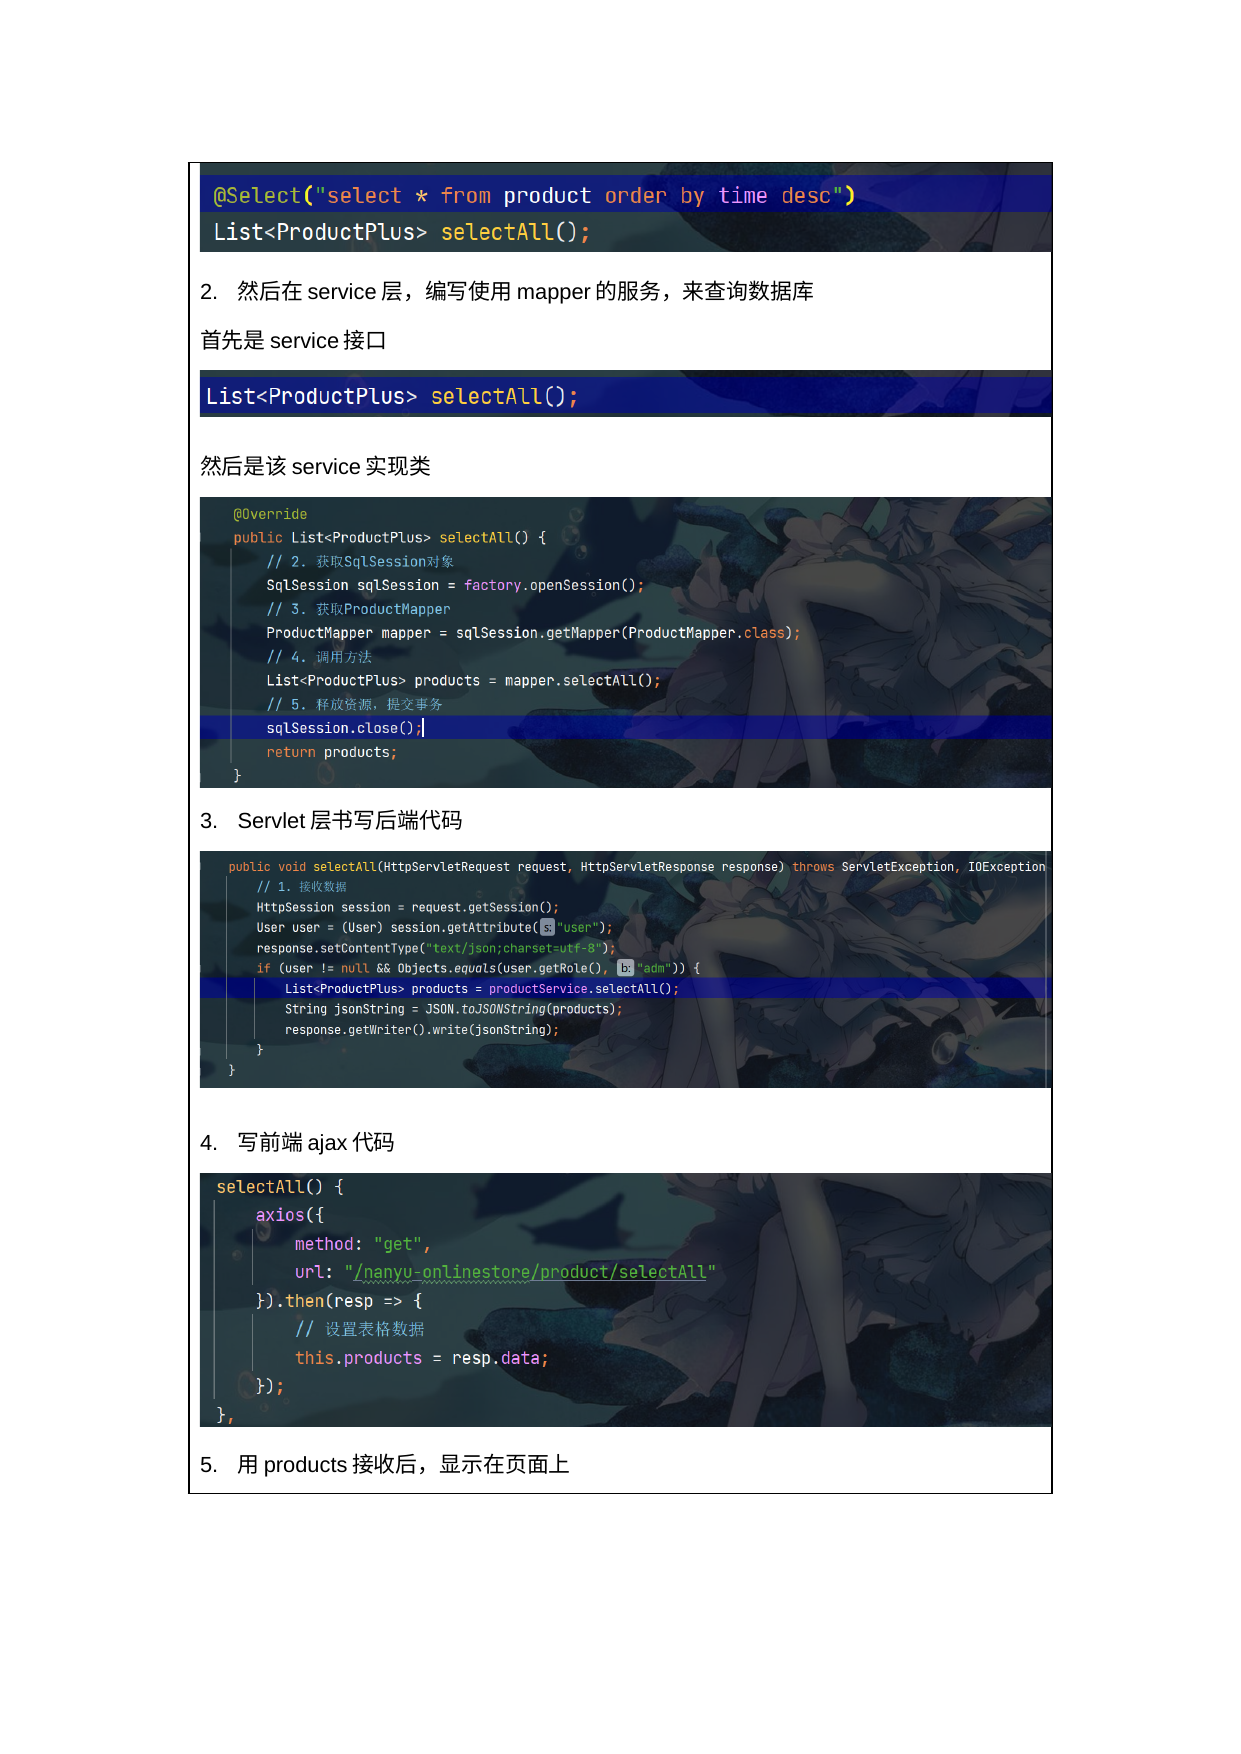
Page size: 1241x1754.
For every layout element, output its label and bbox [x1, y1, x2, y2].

table_header [190, 163, 1051, 1493]
picture [199, 851, 1052, 1088]
picture [199, 1173, 1052, 1427]
picture [199, 497, 1052, 788]
picture [199, 370, 1052, 417]
picture [199, 163, 1052, 252]
